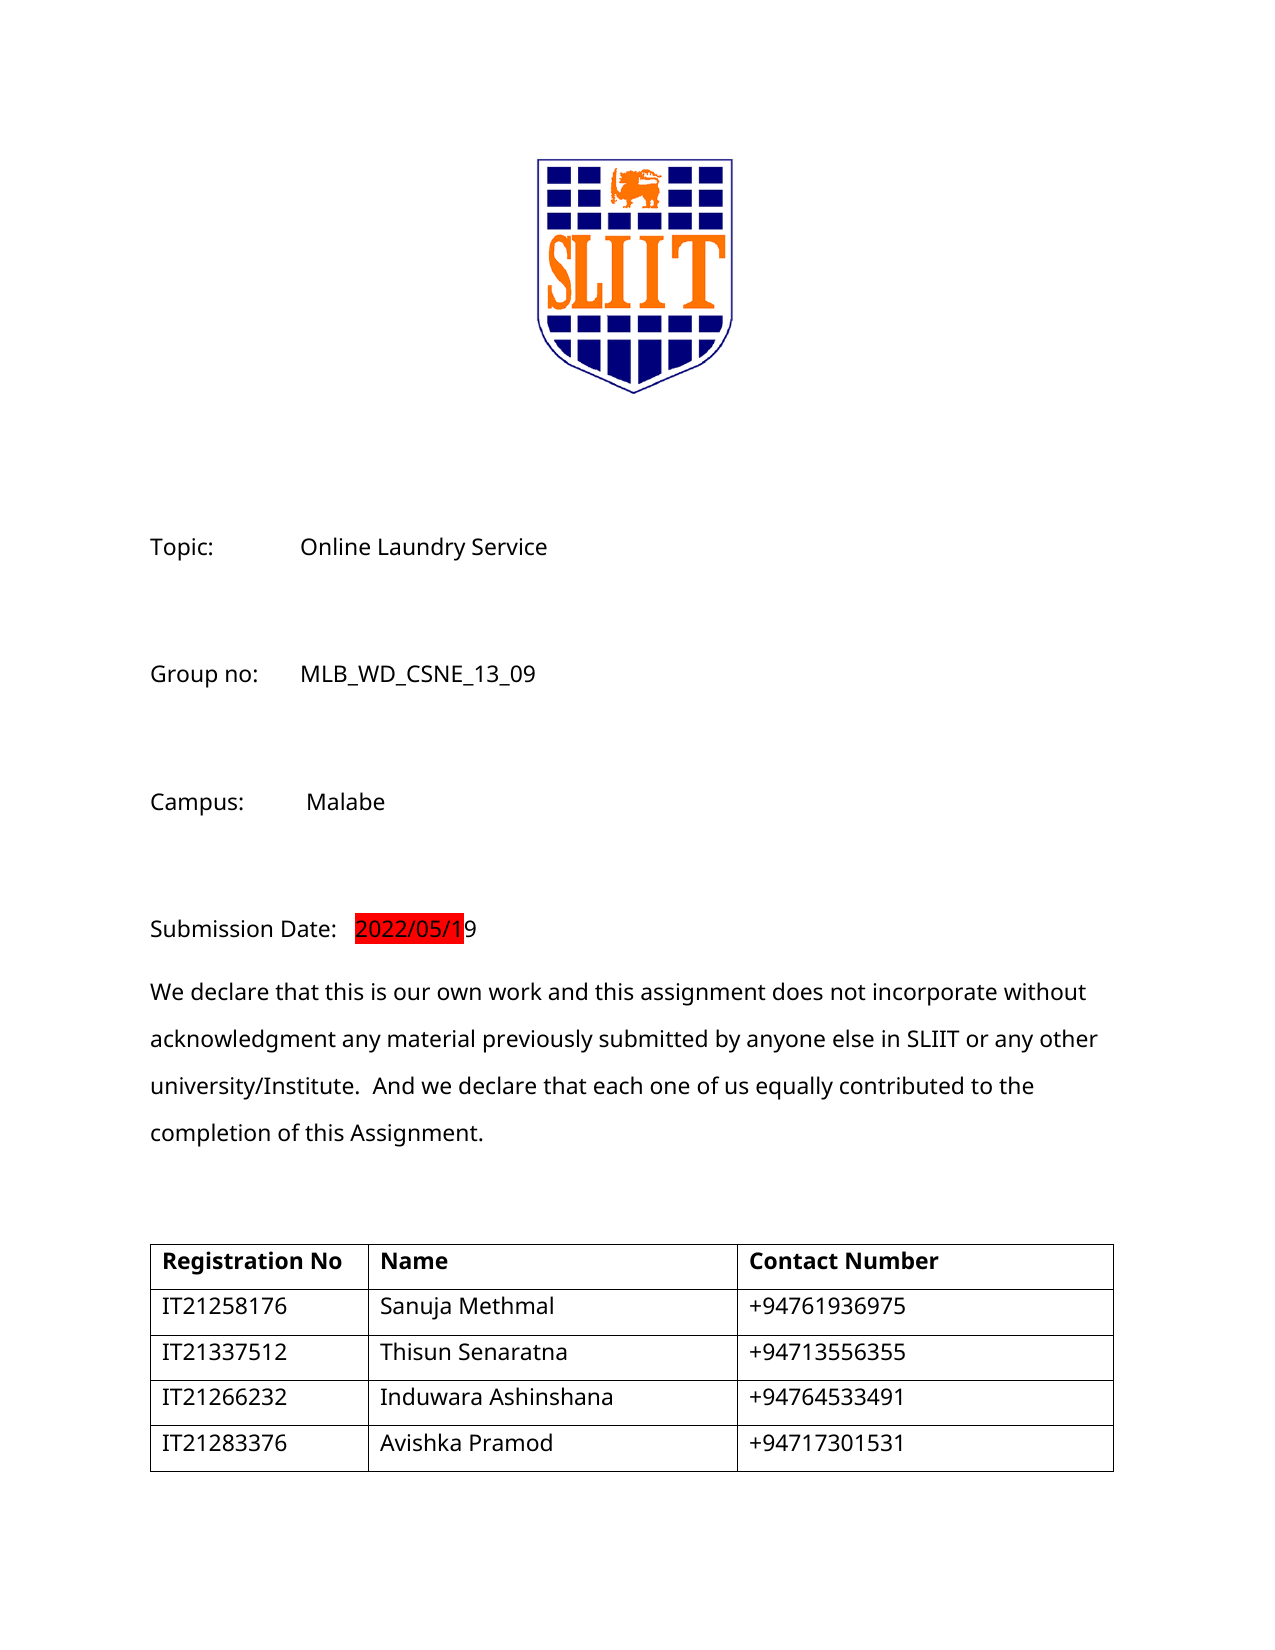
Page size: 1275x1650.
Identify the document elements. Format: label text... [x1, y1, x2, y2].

text Group no: MLB_WD_CSNE_13_09 [150, 658, 1125, 689]
table_cell IT21266232 [151, 1381, 368, 1425]
table_cell Sanuja Methmal [369, 1290, 737, 1334]
table_cell Thisun Senaratna [369, 1336, 737, 1380]
text We declare that this is our own work and this assignment does not incorporate without acknowledgment any material previously submitted by anyone else in SLIIT or any other university/Institute. And we declare that each one of us equally contributed to the completion of this Assignment. [150, 976, 1125, 1148]
picture [535, 157, 734, 394]
text Submission Date: 2022/05/19 [150, 912, 1125, 944]
table_header Name [369, 1245, 737, 1289]
table_cell +94764533491 [738, 1381, 1113, 1425]
table_cell +94761936975 [738, 1290, 1113, 1334]
table_cell IT21337512 [151, 1336, 368, 1380]
table_cell +94713556355 [738, 1336, 1113, 1380]
table_cell Induwara Ashinshana [369, 1381, 737, 1425]
table_cell IT21258176 [151, 1290, 368, 1334]
table_header Registration No [151, 1245, 368, 1289]
table_cell IT21283376 [151, 1426, 368, 1471]
table_header Contact Number [738, 1245, 1113, 1289]
table_cell Avishka Pramod [369, 1426, 737, 1471]
table_cell +94717301531 [738, 1426, 1113, 1471]
text Campus: Malabe [150, 785, 1125, 817]
text Topic: Online Laundry Service [150, 531, 1125, 562]
